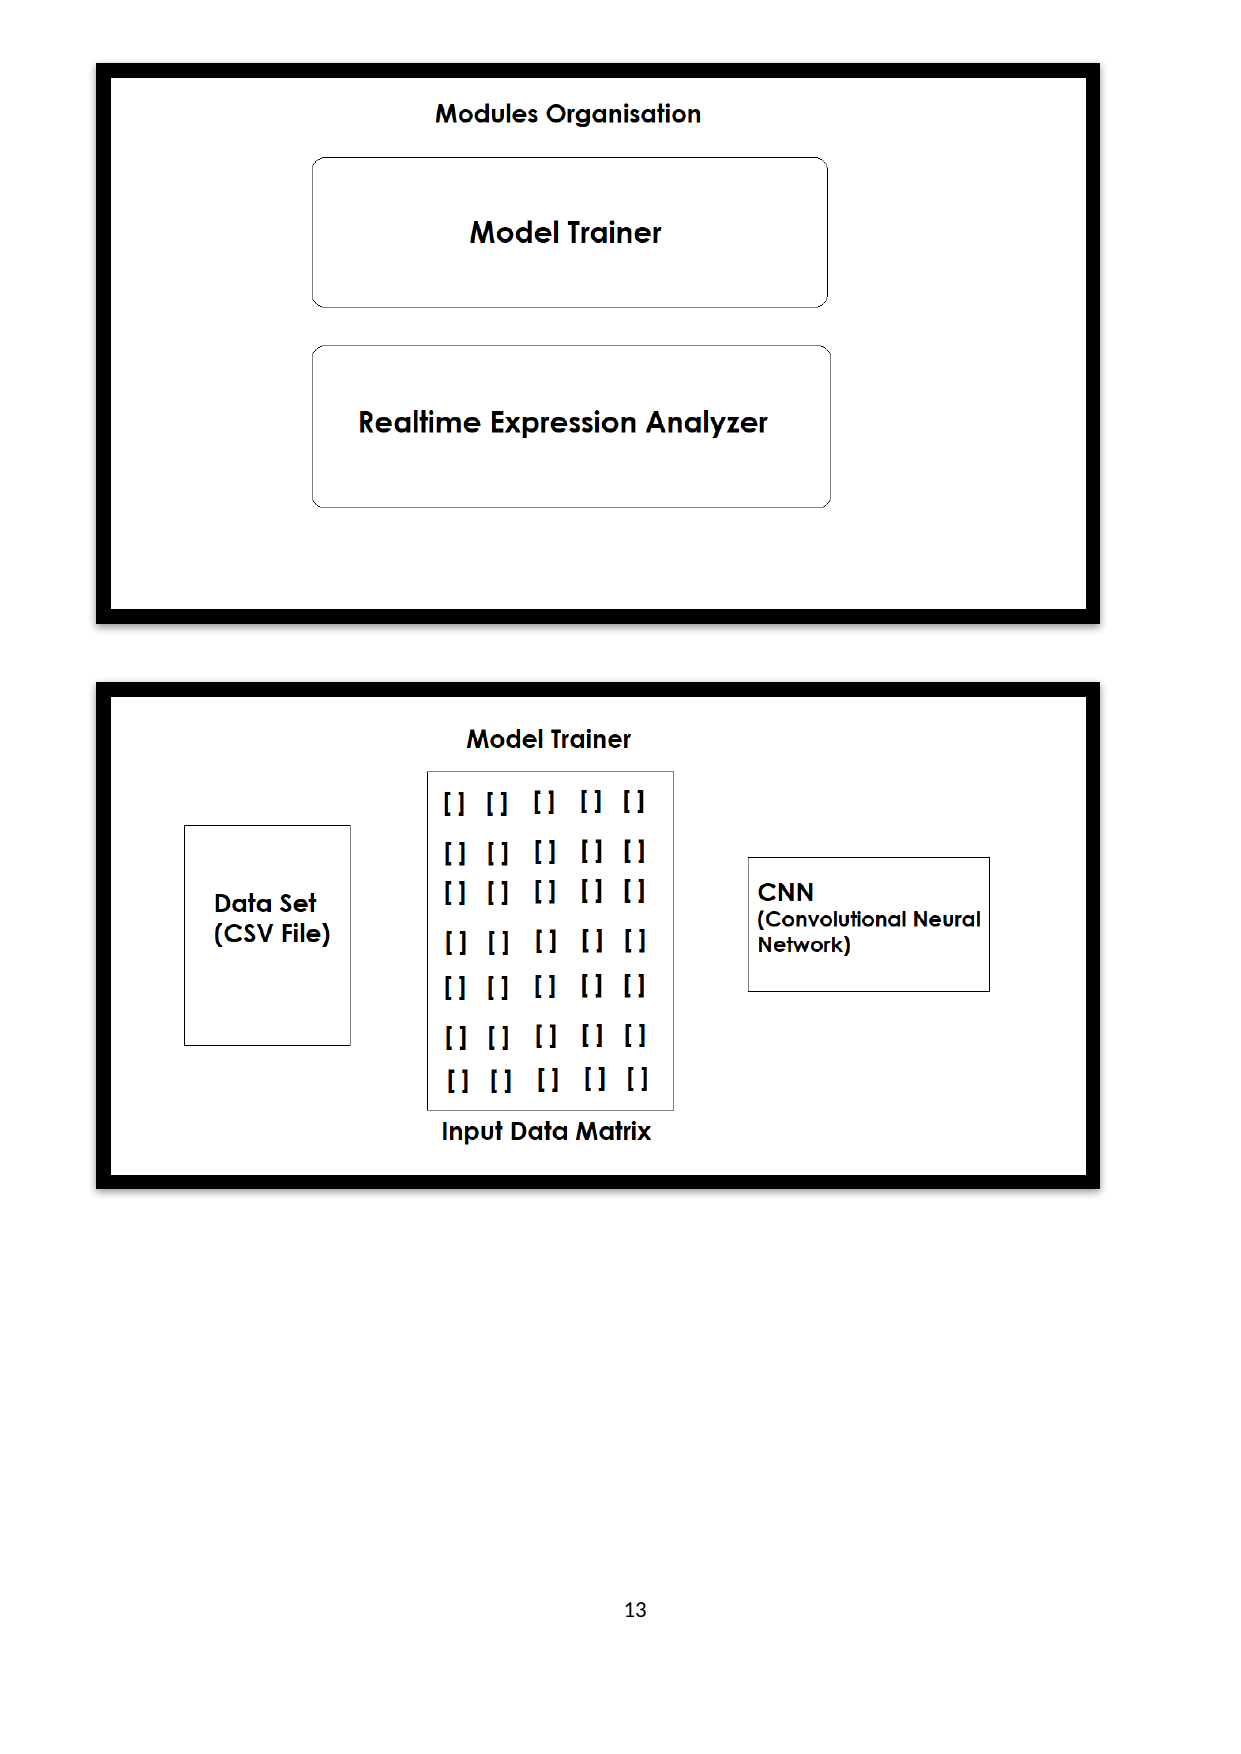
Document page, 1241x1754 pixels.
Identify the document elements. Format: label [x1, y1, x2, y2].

picture [111, 78, 1086, 609]
picture [111, 697, 1086, 1175]
